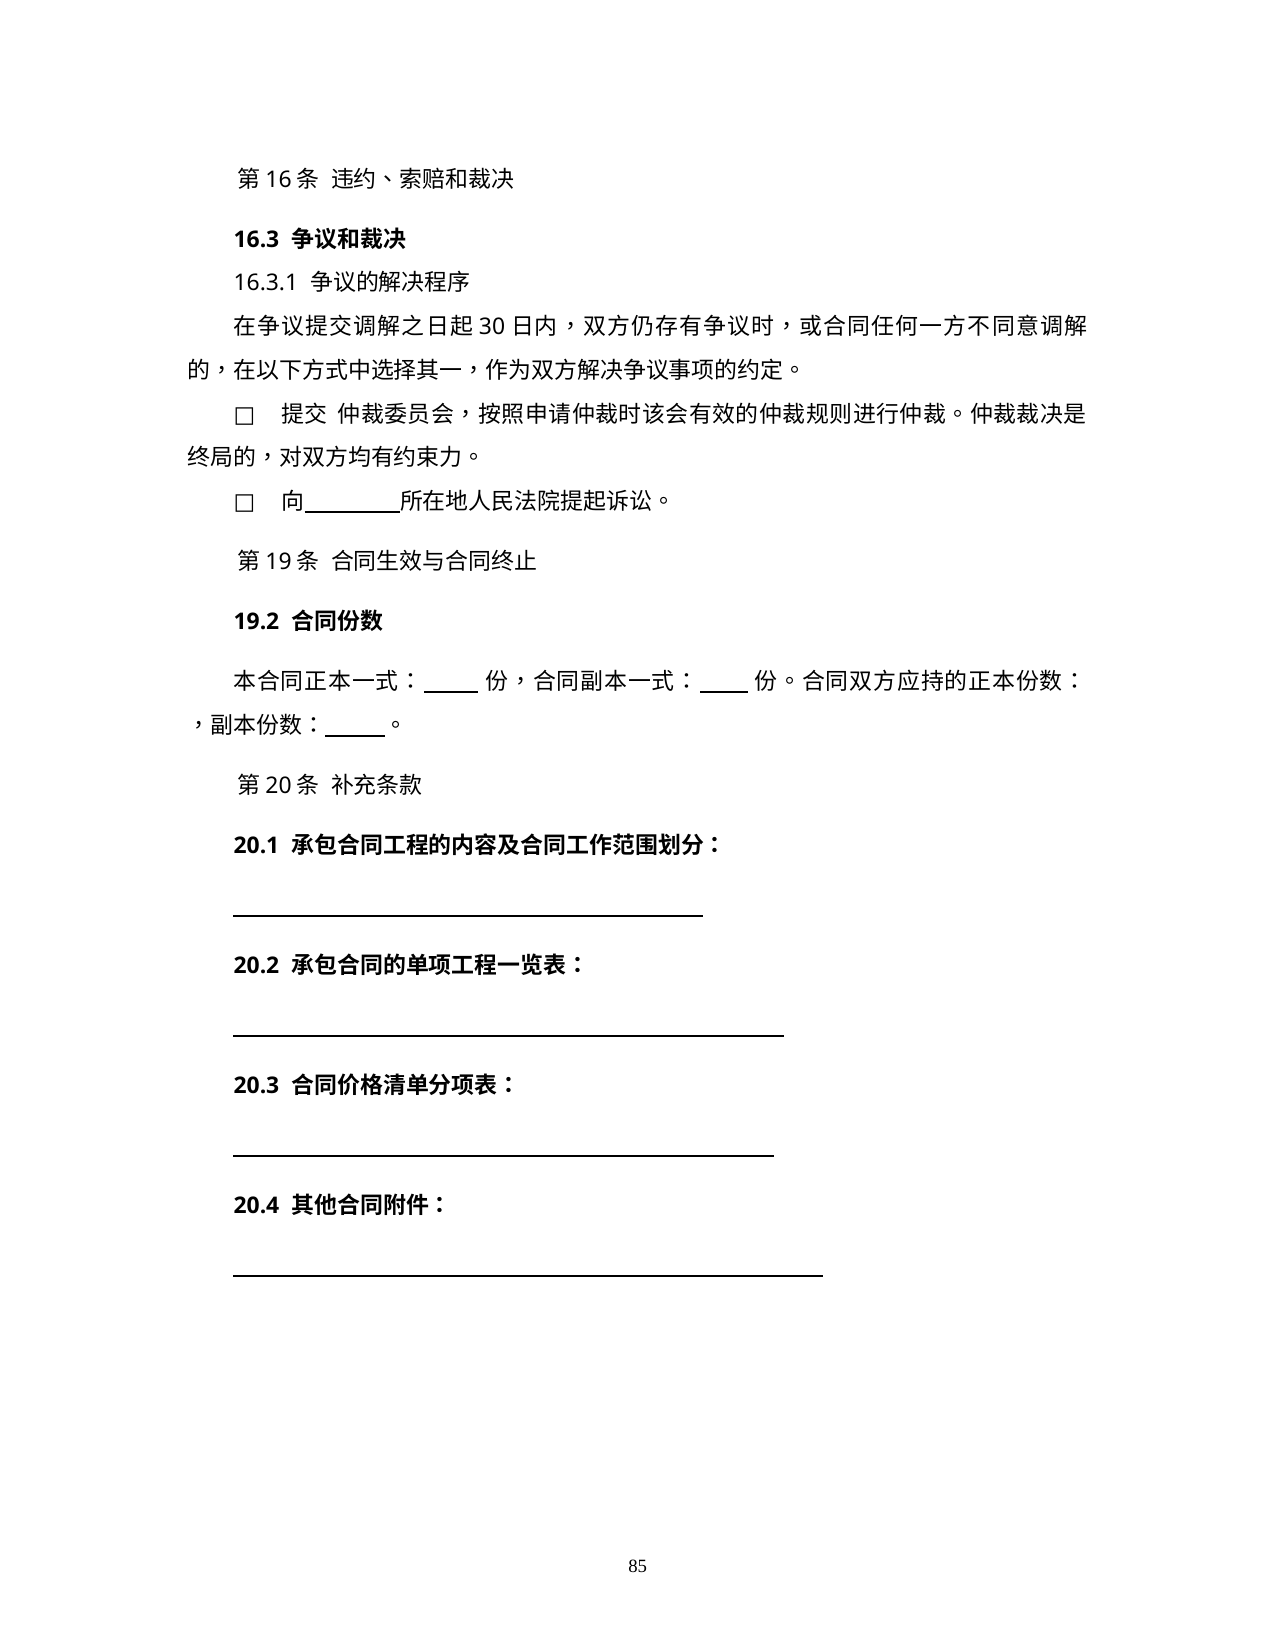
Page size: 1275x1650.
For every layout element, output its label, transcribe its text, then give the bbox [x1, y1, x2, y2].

text □ 向 所在地人民法院提起诉讼。 [187, 472, 1087, 516]
text 第20条 补充条款 [238, 756, 1087, 800]
text 第19条 合同生效与合同终止 [238, 532, 1087, 576]
text 20.2 承包合同的单项工程一览表： [187, 936, 1087, 980]
text 20.1 承包合同工程的内容及合同工作范围划分： [187, 816, 1087, 860]
text 第16条 违约、索赔和裁决 [238, 150, 1087, 194]
text 20.4 其他合同附件： [187, 1176, 1087, 1220]
text □ 提交 仲裁委员会，按照申请仲裁时该会有效的仲裁规则进行仲裁。仲裁裁决是终局的，对双方均有约束力。 [187, 385, 1087, 472]
text 19.2 合同份数 [187, 592, 1087, 636]
text 本合同正本一式： 份，合同副本一式： 份。合同双方应持的正本份数： ，副本份数： 。 [187, 652, 1087, 740]
text 20.3 合同价格清单分项表： [187, 1056, 1087, 1100]
text 16.3.1 争议的解决程序 [187, 254, 1087, 297]
text 在争议提交调解之日起30日内，双方仍存有争议时，或合同任何一方不同意调解的，在以下方式中选择其一，作为双方解决争议事项的约定。 [187, 297, 1087, 385]
text 16.3 争议和裁决 [187, 210, 1087, 254]
